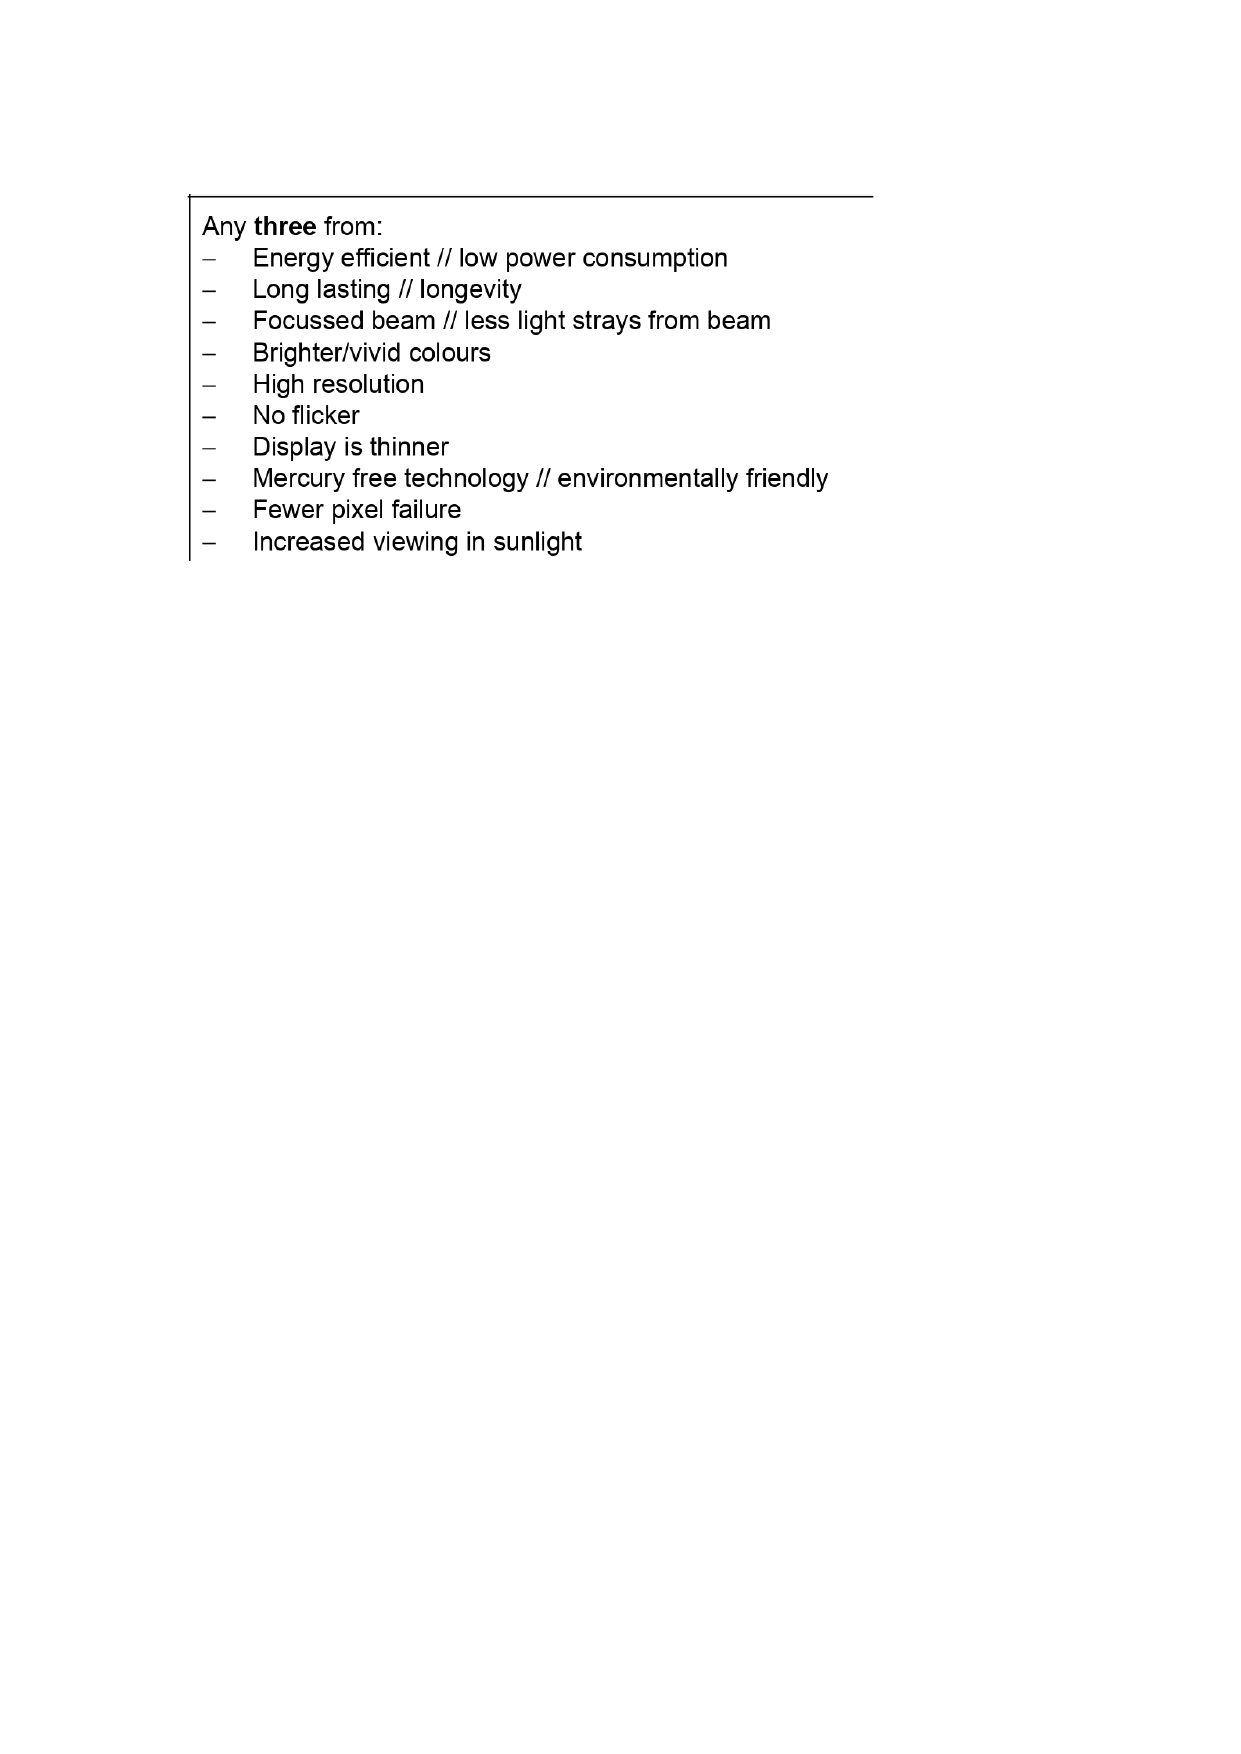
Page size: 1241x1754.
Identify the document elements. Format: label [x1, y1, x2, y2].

picture [187, 194, 874, 561]
